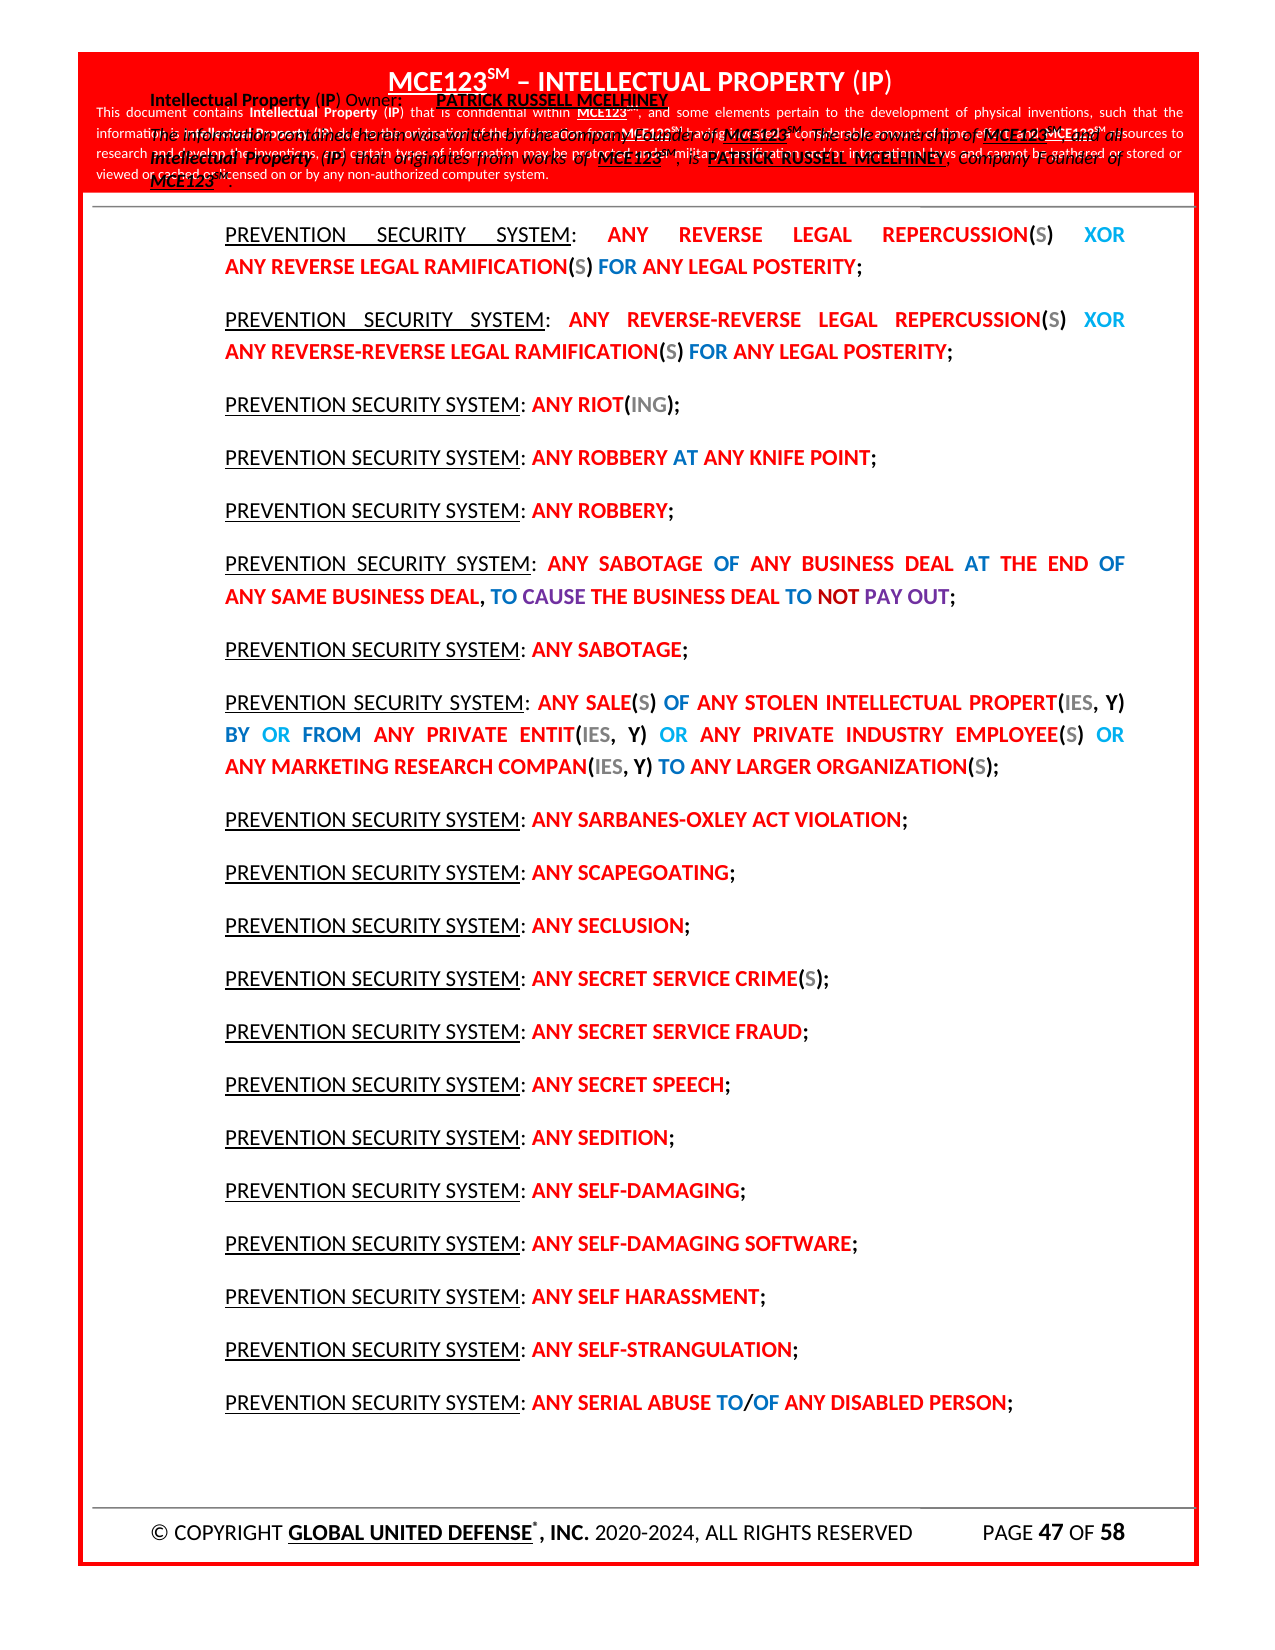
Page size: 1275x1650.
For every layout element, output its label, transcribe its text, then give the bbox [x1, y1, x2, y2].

text PREVENTION SECURITY SYSTEM: ANY SELF-DAMAGING SOFTWARE; [225, 1229, 1125, 1257]
text PREVENTION SECURITY SYSTEM: ANY SERIAL ABUSE TO/OF ANY DISABLED PERSON; [225, 1388, 1125, 1416]
text PREVENTION SECURITY SYSTEM: ANY SARBANES-OXLEY ACT VIOLATION; [225, 805, 1125, 833]
text PREVENTION SECURITY SYSTEM: ANY SECRET SPEECH; [225, 1070, 1125, 1098]
text PREVENTION SECURITY SYSTEM: ANY SELF-STRANGULATION; [225, 1335, 1125, 1363]
text PREVENTION SECURITY SYSTEM: ANY SCAPEGOATING; [225, 858, 1125, 886]
text PREVENTION SECURITY SYSTEM: ANY REVERSE LEGAL REPERCUSSION(S) XOR ANY REVERSE LEGAL RAMIFICATION(S) FOR ANY LEGAL POSTERITY; [225, 220, 1125, 280]
text PREVENTION SECURITY SYSTEM: ANY SALE(S) OF ANY STOLEN INTELLECTUAL PROPERT(IES, Y) BY OR FROM ANY PRIVATE ENTIT(IES, Y) OR ANY PRIVATE INDUSTRY EMPLOYEE(S) OR ANY MARKETING RESEARCH COMPAN(IES, Y) TO ANY LARGER ORGANIZATION(S); [225, 688, 1125, 780]
text PREVENTION SECURITY SYSTEM: ANY SEDITION; [225, 1123, 1125, 1151]
text PREVENTION SECURITY SYSTEM: ANY RIOT(ING); [225, 391, 1125, 418]
text PREVENTION SECURITY SYSTEM: ANY SABOTAGE; [225, 635, 1125, 663]
text PREVENTION SECURITY SYSTEM: ANY SABOTAGE OF ANY BUSINESS DEAL AT THE END OF ANY SAME BUSINESS DEAL, TO CAUSE THE BUSINESS DEAL TO NOT PAY OUT; [225, 549, 1125, 610]
text PREVENTION SECURITY SYSTEM: ANY SECLUSION; [225, 911, 1125, 939]
text PREVENTION SECURITY SYSTEM: ANY ROBBERY; [225, 497, 1125, 524]
text PREVENTION SECURITY SYSTEM: ANY SELF-DAMAGING; [225, 1176, 1125, 1204]
text PREVENTION SECURITY SYSTEM: ANY SECRET SERVICE CRIME(S); [225, 964, 1125, 992]
text PREVENTION SECURITY SYSTEM: ANY SELF HARASSMENT; [225, 1282, 1125, 1310]
text PREVENTION SECURITY SYSTEM: ANY REVERSE-REVERSE LEGAL REPERCUSSION(S) XOR ANY REVERSE-REVERSE LEGAL RAMIFICATION(S) FOR ANY LEGAL POSTERITY; [225, 305, 1125, 366]
text PREVENTION SECURITY SYSTEM: ANY SECRET SERVICE FRAUD; [225, 1017, 1125, 1045]
text PREVENTION SECURITY SYSTEM: ANY ROBBERY AT ANY KNIFE POINT; [225, 443, 1125, 472]
